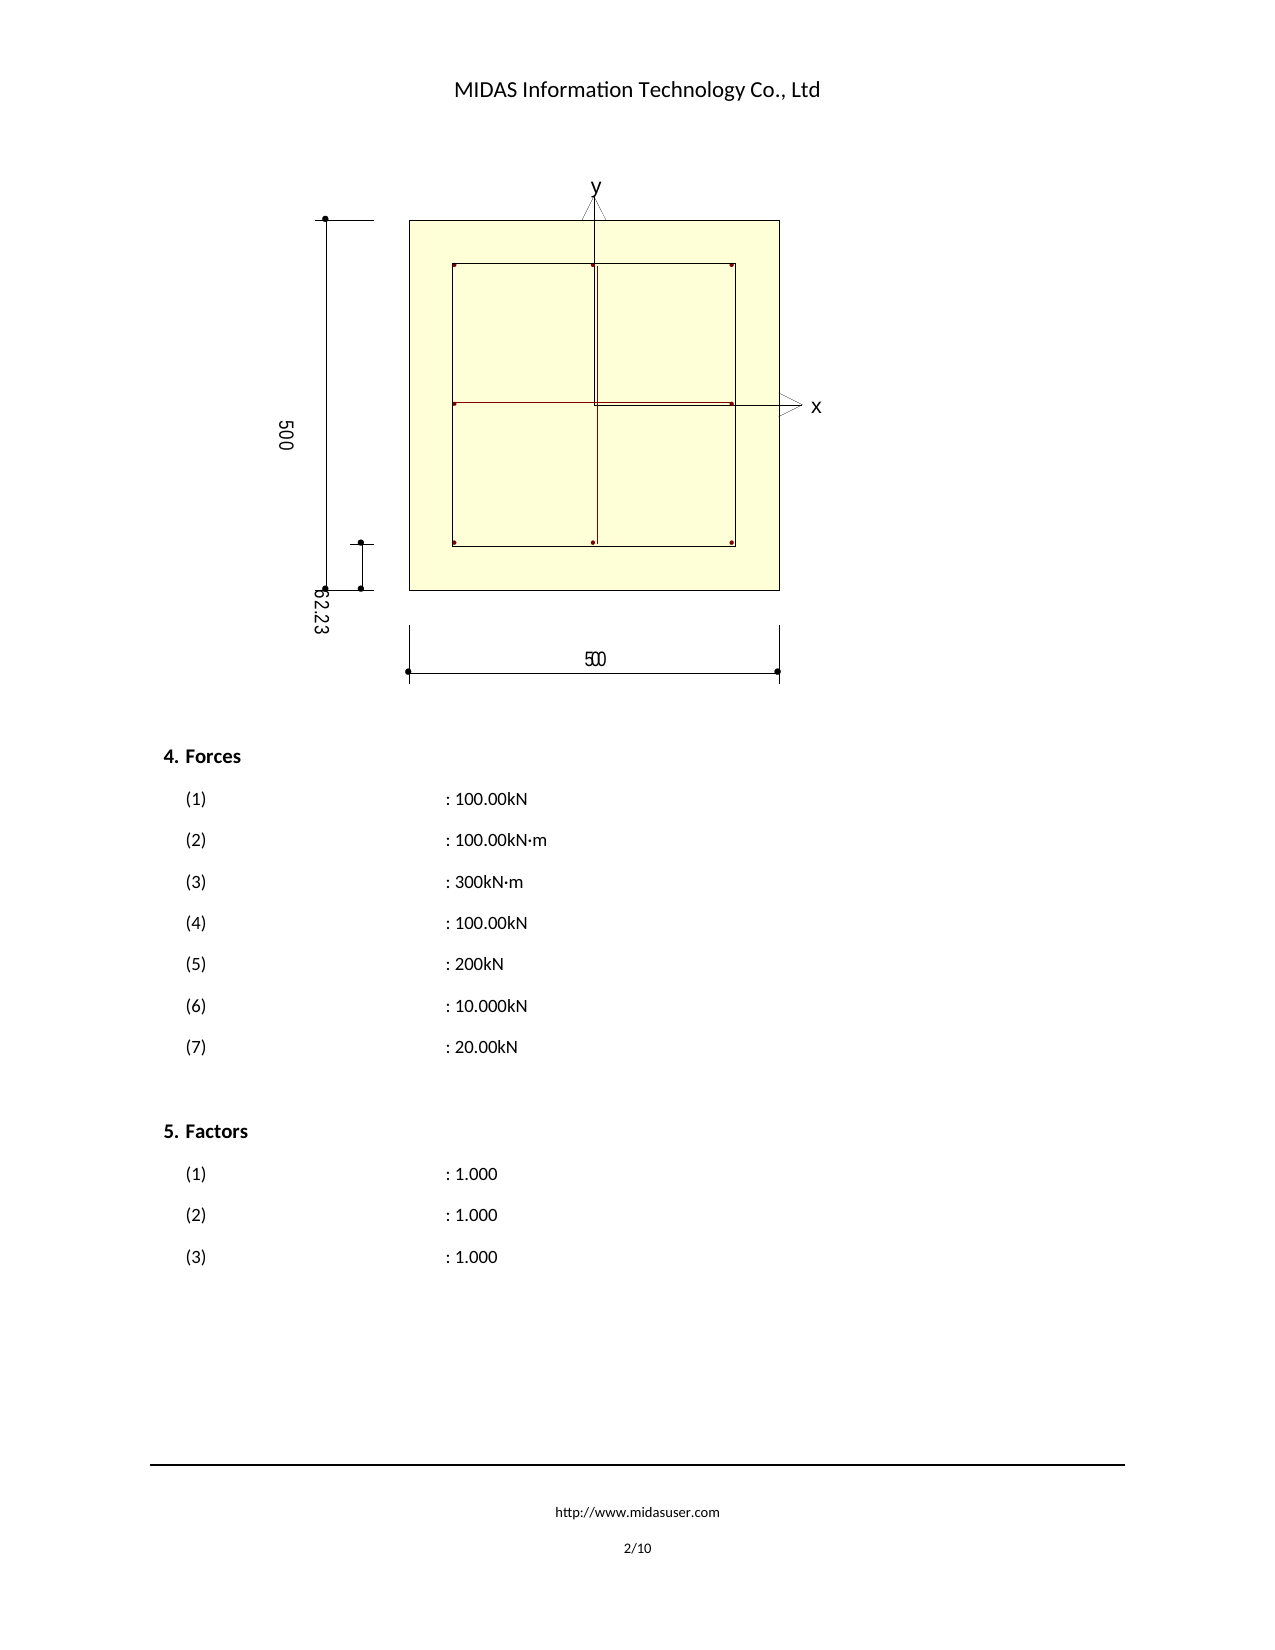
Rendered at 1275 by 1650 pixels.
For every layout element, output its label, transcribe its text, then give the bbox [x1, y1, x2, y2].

text Factors [179, 1118, 1125, 1143]
text : 1.000 [206, 1245, 1125, 1268]
text : 200kN [206, 953, 1125, 976]
text : 100.00kN [206, 911, 1125, 934]
text : 100.00kN [206, 787, 1125, 810]
text : 100.00kN·m [206, 828, 1125, 851]
text : 1.000 [206, 1203, 1125, 1226]
text : 10.000kN [206, 994, 1125, 1017]
text : 1.000 [206, 1162, 1125, 1185]
text Forces [179, 743, 1125, 768]
text : 20.00kN [206, 1035, 1125, 1058]
text : 300kN·m [206, 870, 1125, 893]
